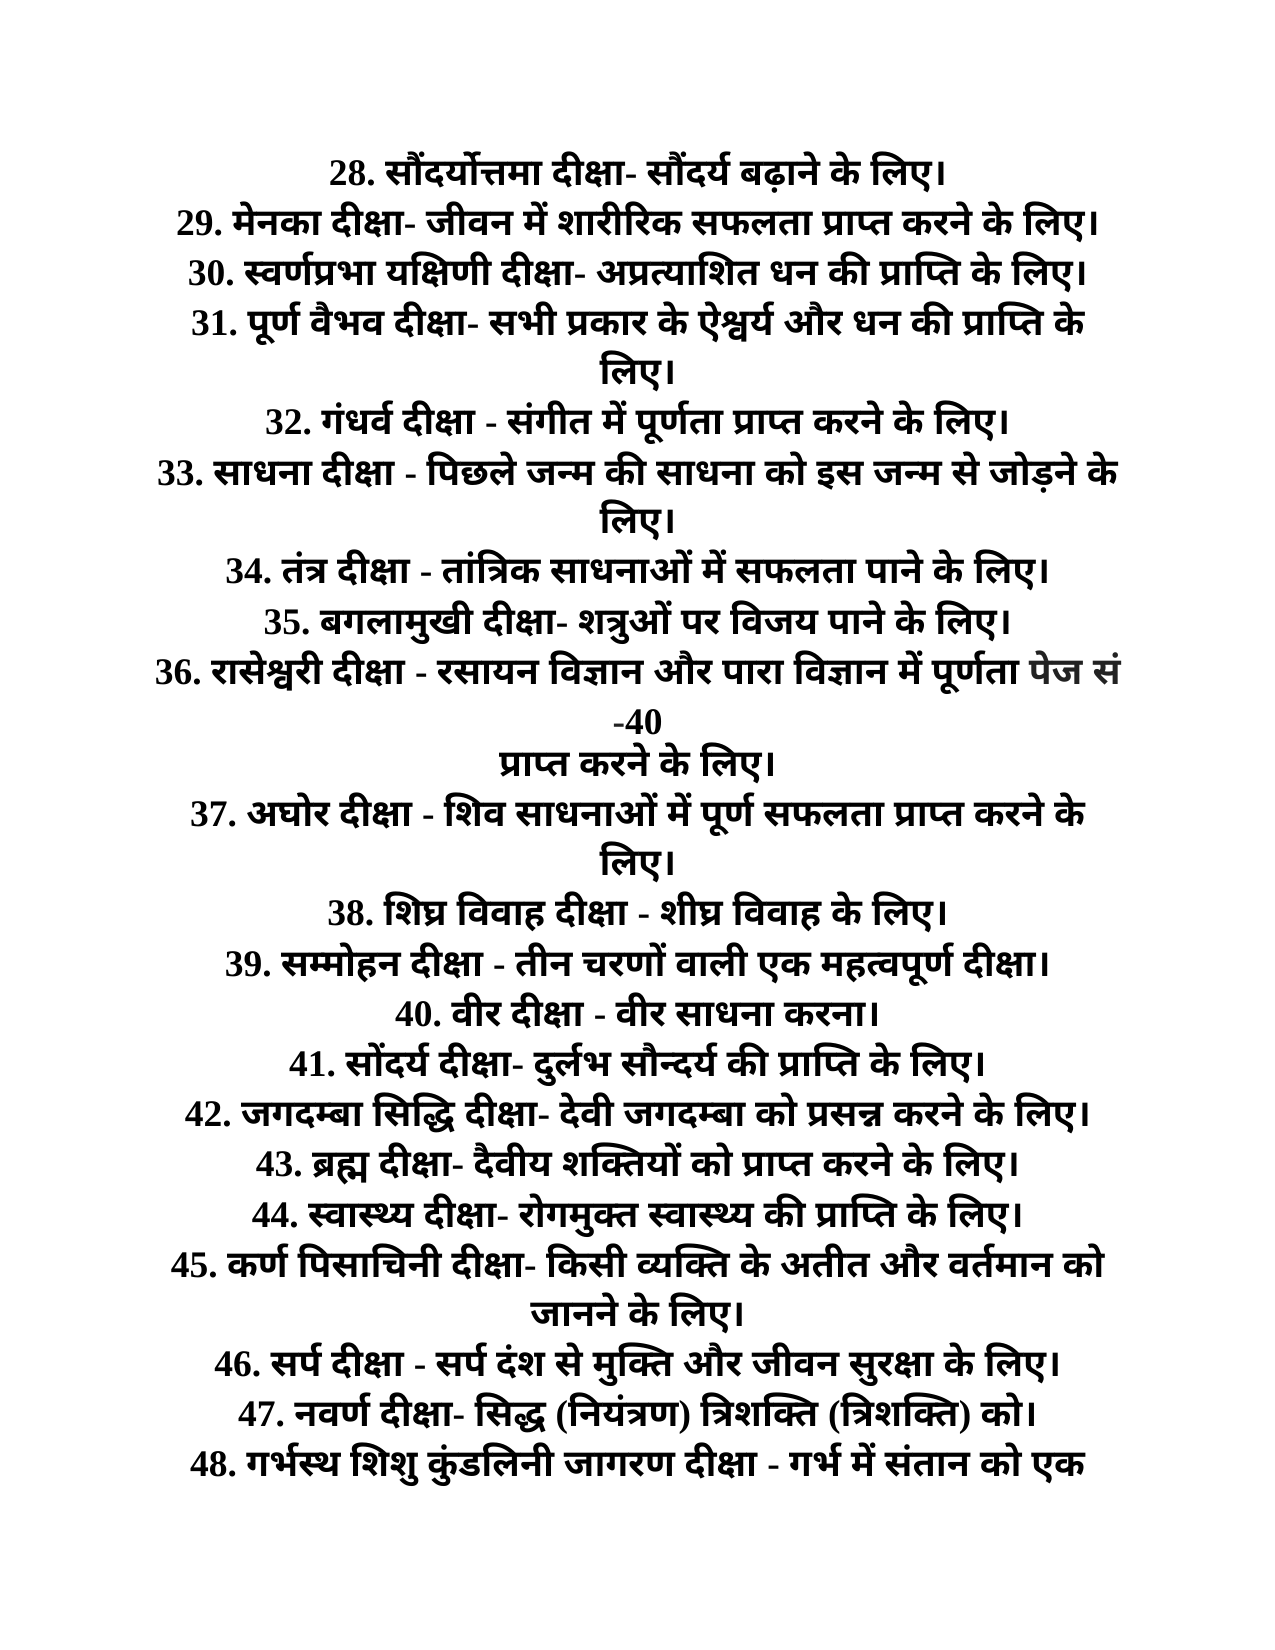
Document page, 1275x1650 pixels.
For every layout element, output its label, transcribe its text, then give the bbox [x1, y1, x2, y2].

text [150, 150, 1125, 743]
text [150, 1041, 1125, 1492]
text प्राप्त करने के लिए। 37. अघोर दीक्षा - शिव साधनाओं में पूर्ण सफलता प्राप्त करने के लिए। 38. शिघ्र विवाह दीक्षा - शीघ्र विवाह के लिए। 39. सम्मोहन दीक्षा - तीन चरणों वाली एक महत्वपूर्ण दीक्षा। 40. वीर दीक्षा - वीर साधना करना। [150, 743, 1125, 1041]
